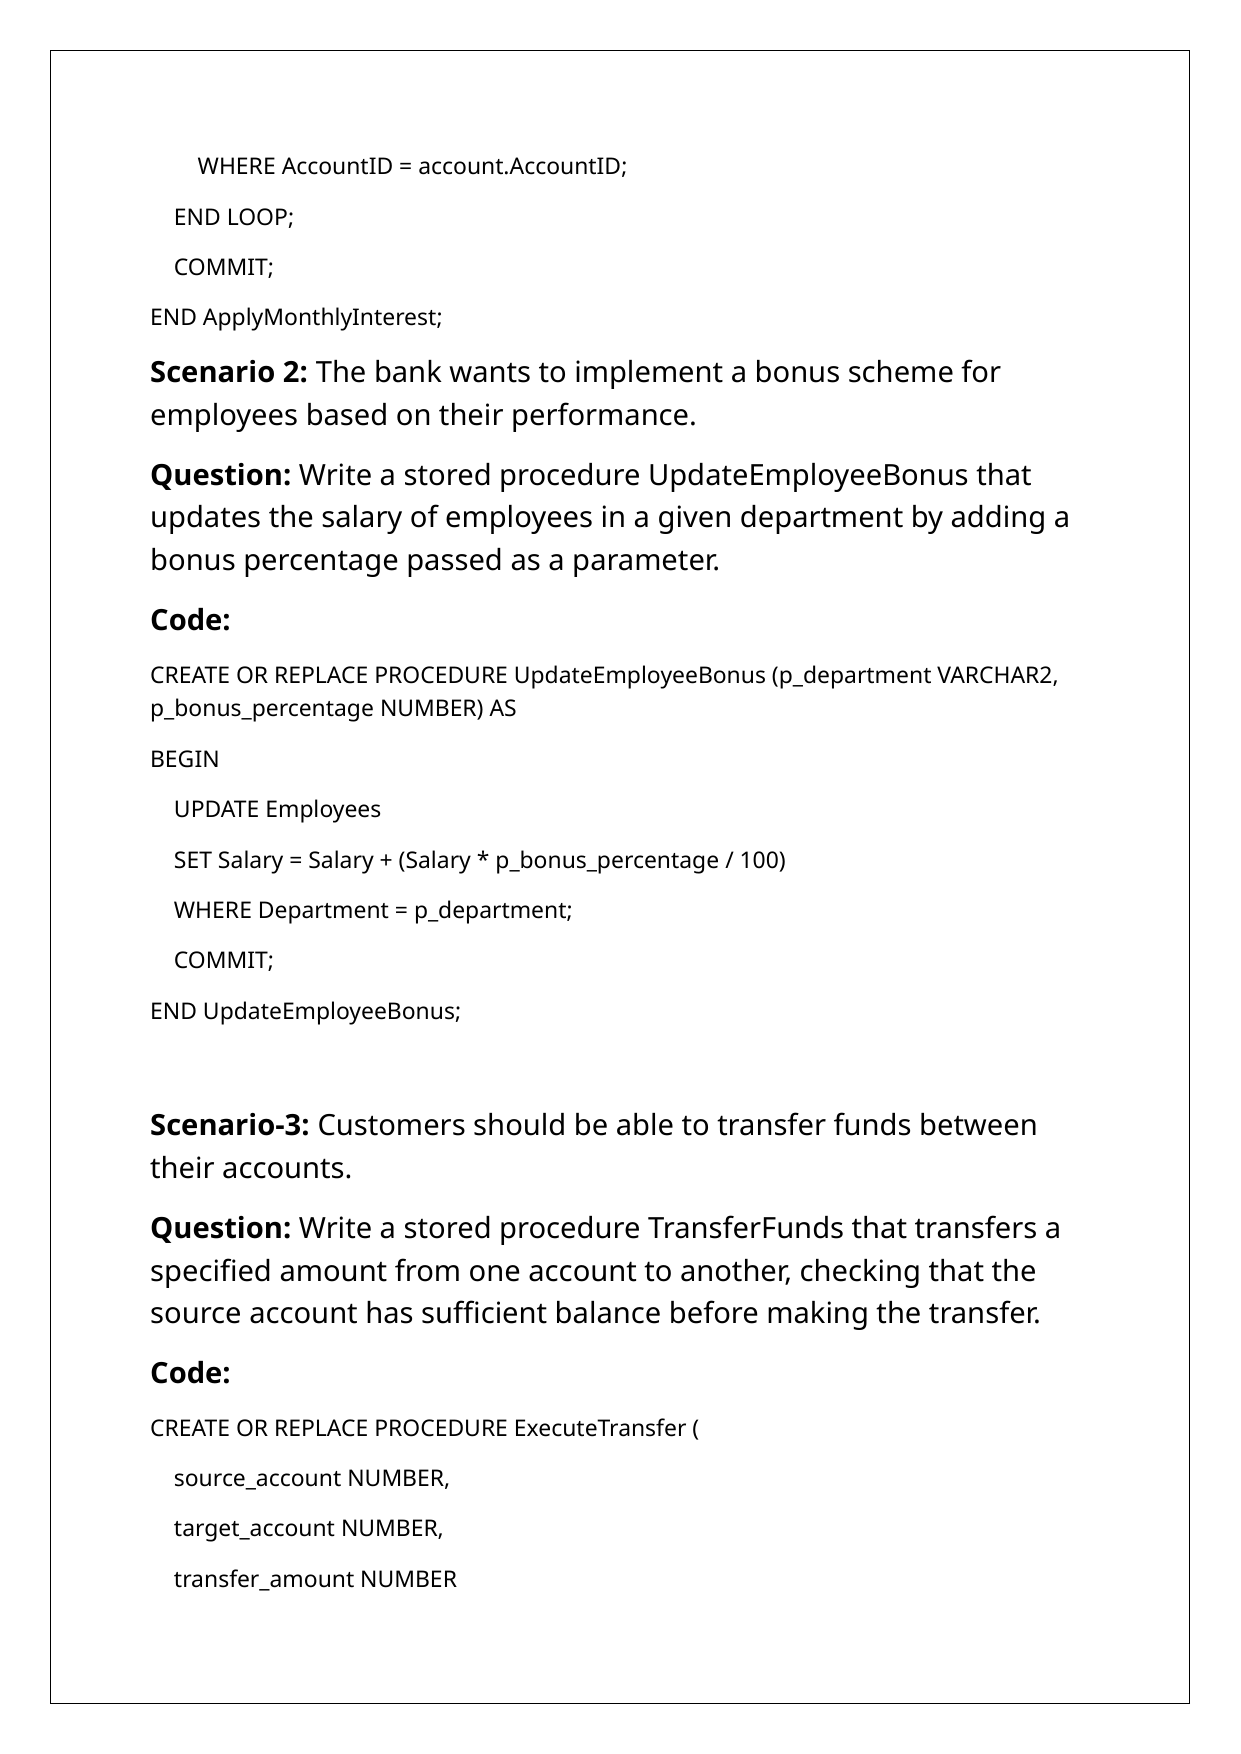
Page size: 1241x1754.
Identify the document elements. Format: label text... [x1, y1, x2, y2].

text Code: [150, 599, 1090, 639]
text WHERE AccountID = account.AccountID; [150, 150, 1090, 181]
text UPDATE Employees [150, 793, 1090, 824]
text Code: [150, 1352, 1090, 1392]
text COMMIT; [150, 251, 1090, 282]
text source_account NUMBER, [150, 1462, 1090, 1493]
text Scenario-3: Customers should be able to transfer funds between their accounts. [150, 1105, 1090, 1187]
text BEGIN [150, 743, 1090, 774]
text COMMIT; [150, 944, 1090, 976]
text CREATE OR REPLACE PROCEDURE ExecuteTransfer ( [150, 1412, 1090, 1443]
text Question: Write a stored procedure UpdateEmployeeBonus that updates the salary of employees in a given department by adding a bonus percentage passed as a parameter. [150, 454, 1090, 579]
text END LOOP; [150, 200, 1090, 232]
text Scenario 2: The bank wants to implement a bonus scheme for employees based on their performance. [150, 352, 1090, 434]
text target_account NUMBER, [150, 1512, 1090, 1544]
text SET Salary = Salary + (Salary * p_bonus_percentage / 100) [150, 843, 1090, 875]
text CREATE OR REPLACE PROCEDURE UpdateEmployeeBonus (p_department VARCHAR2, p_bonus_percentage NUMBER) AS [150, 658, 1090, 723]
text Question: Write a stored procedure TransferFunds that transfers a specified amount from one account to another, checking that the source account has sufficient balance before making the transfer. [150, 1207, 1090, 1332]
text END ApplyMonthlyInterest; [150, 301, 1090, 332]
text WHERE Department = p_department; [150, 894, 1090, 925]
text END UpdateEmployeeBonus; [150, 995, 1090, 1026]
text transfer_amount NUMBER [150, 1563, 1090, 1594]
